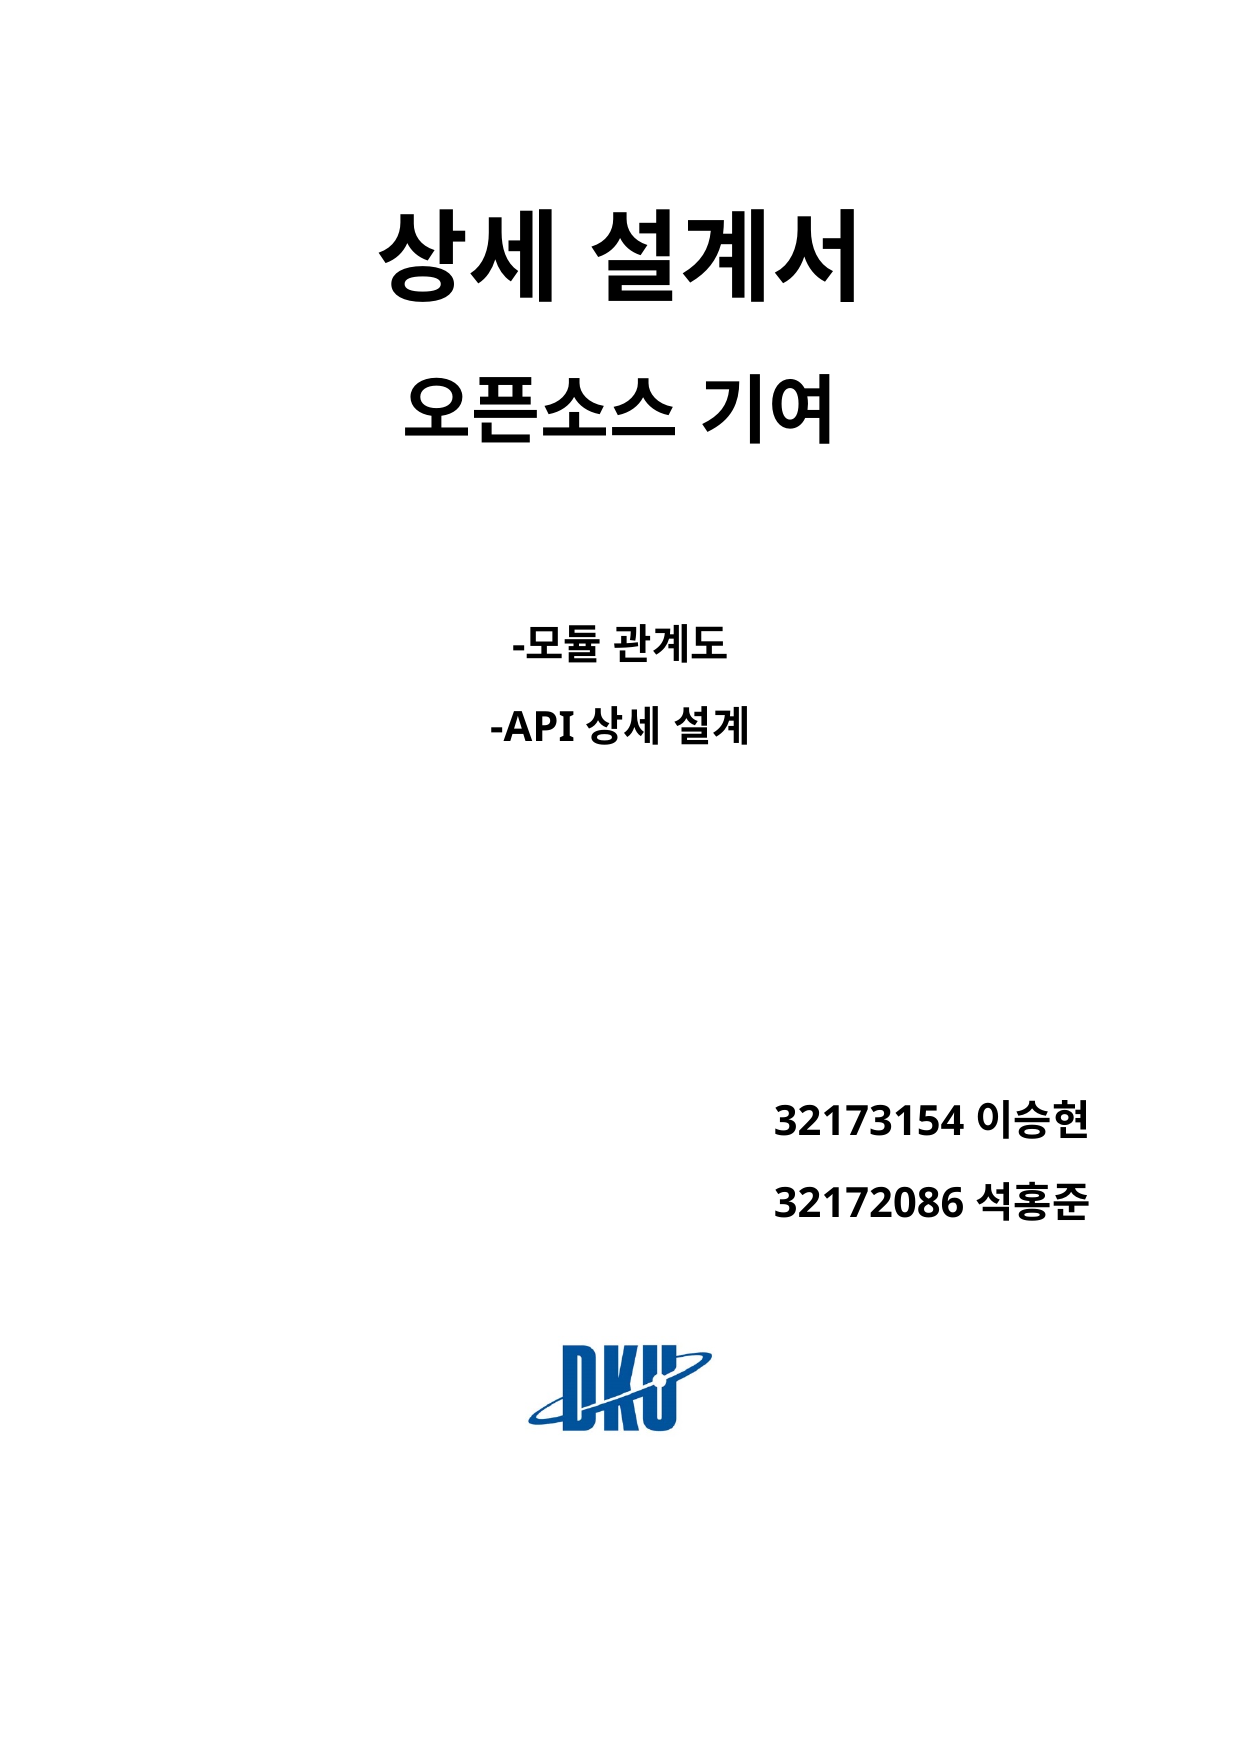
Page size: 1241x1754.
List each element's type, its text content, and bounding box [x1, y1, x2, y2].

picture [525, 1336, 715, 1439]
text 오픈소스 기여 [150, 350, 1090, 459]
text -API 상세 설계 [150, 693, 1090, 754]
text 상세 설계서 [150, 177, 1090, 322]
text 32172086 석홍준 [150, 1169, 1090, 1229]
text 32173154 이승현 [150, 1087, 1090, 1147]
text -모듈 관계도 [150, 611, 1090, 672]
